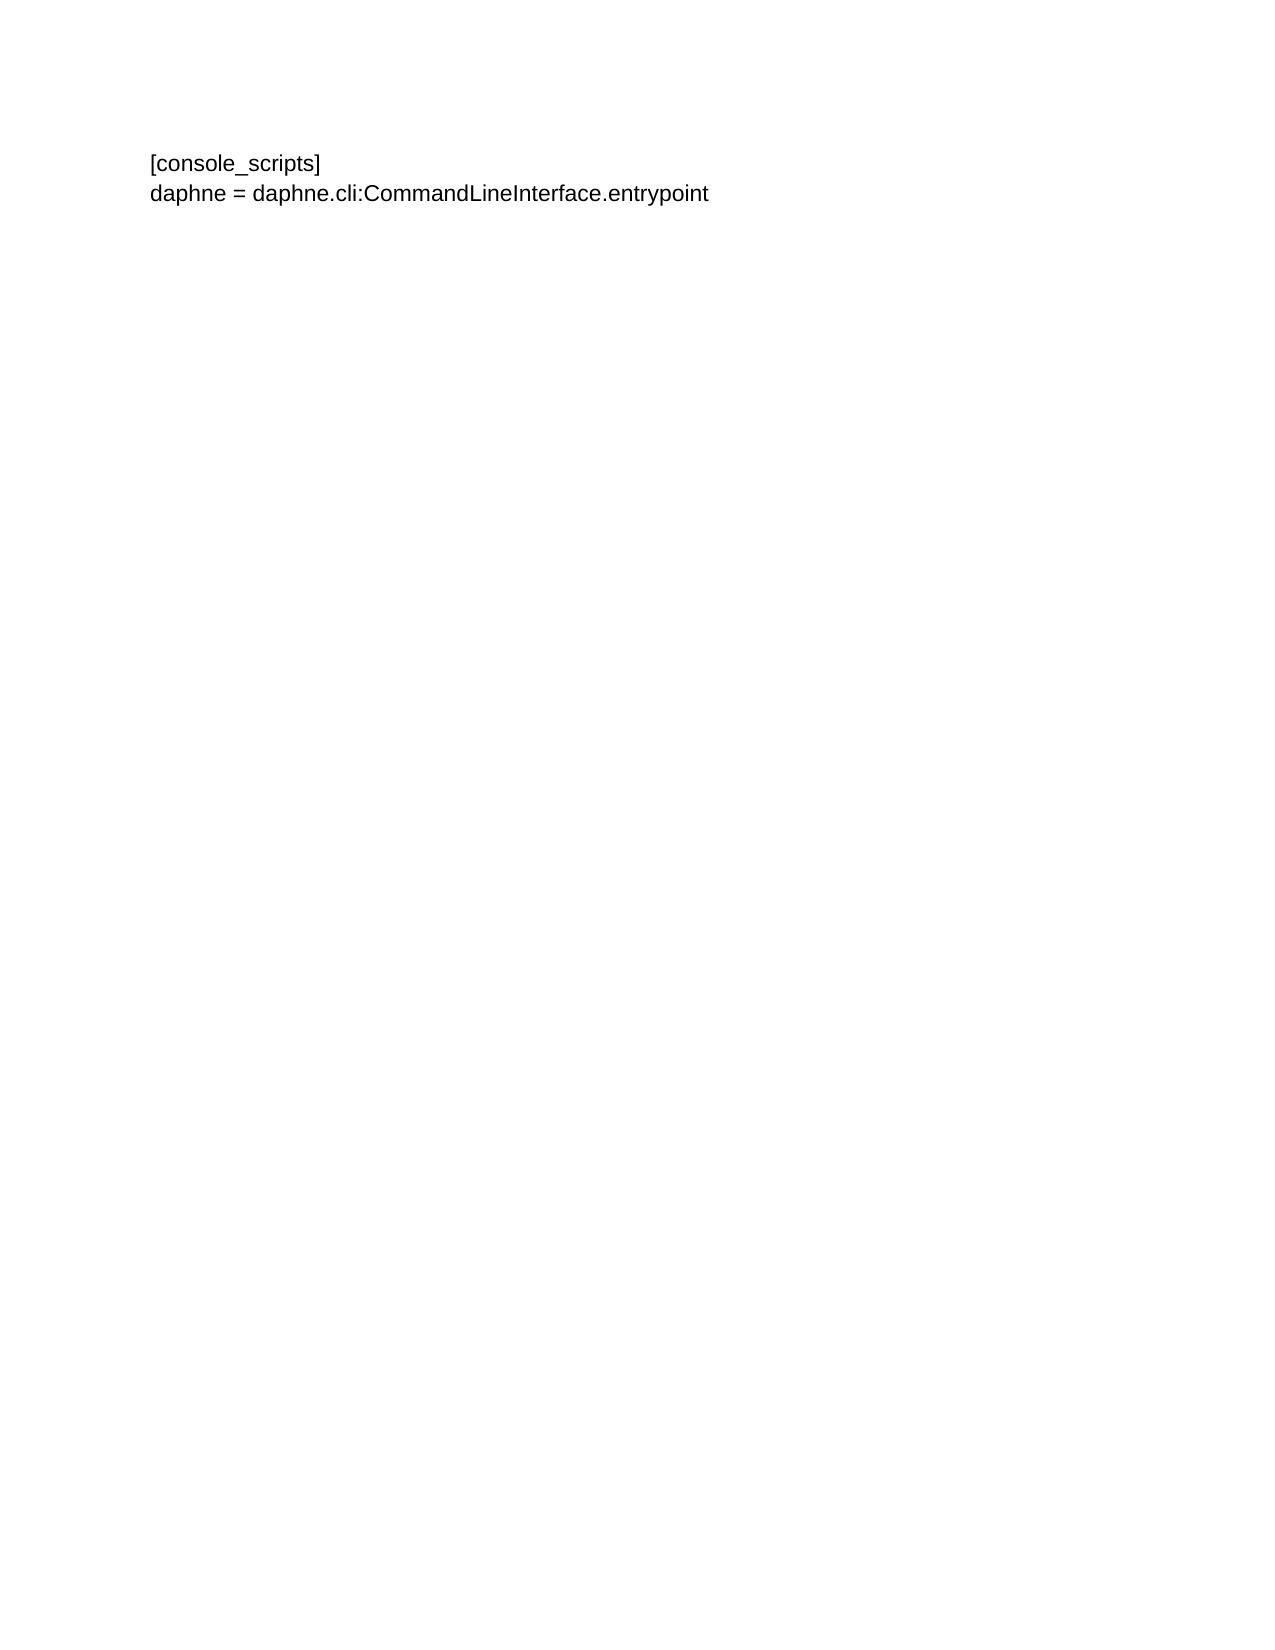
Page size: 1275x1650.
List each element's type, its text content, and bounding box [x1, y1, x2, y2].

text [console_scripts] [150, 150, 1125, 176]
text daphne = daphne.cli:CommandLineInterface.entrypoint [150, 180, 1125, 207]
